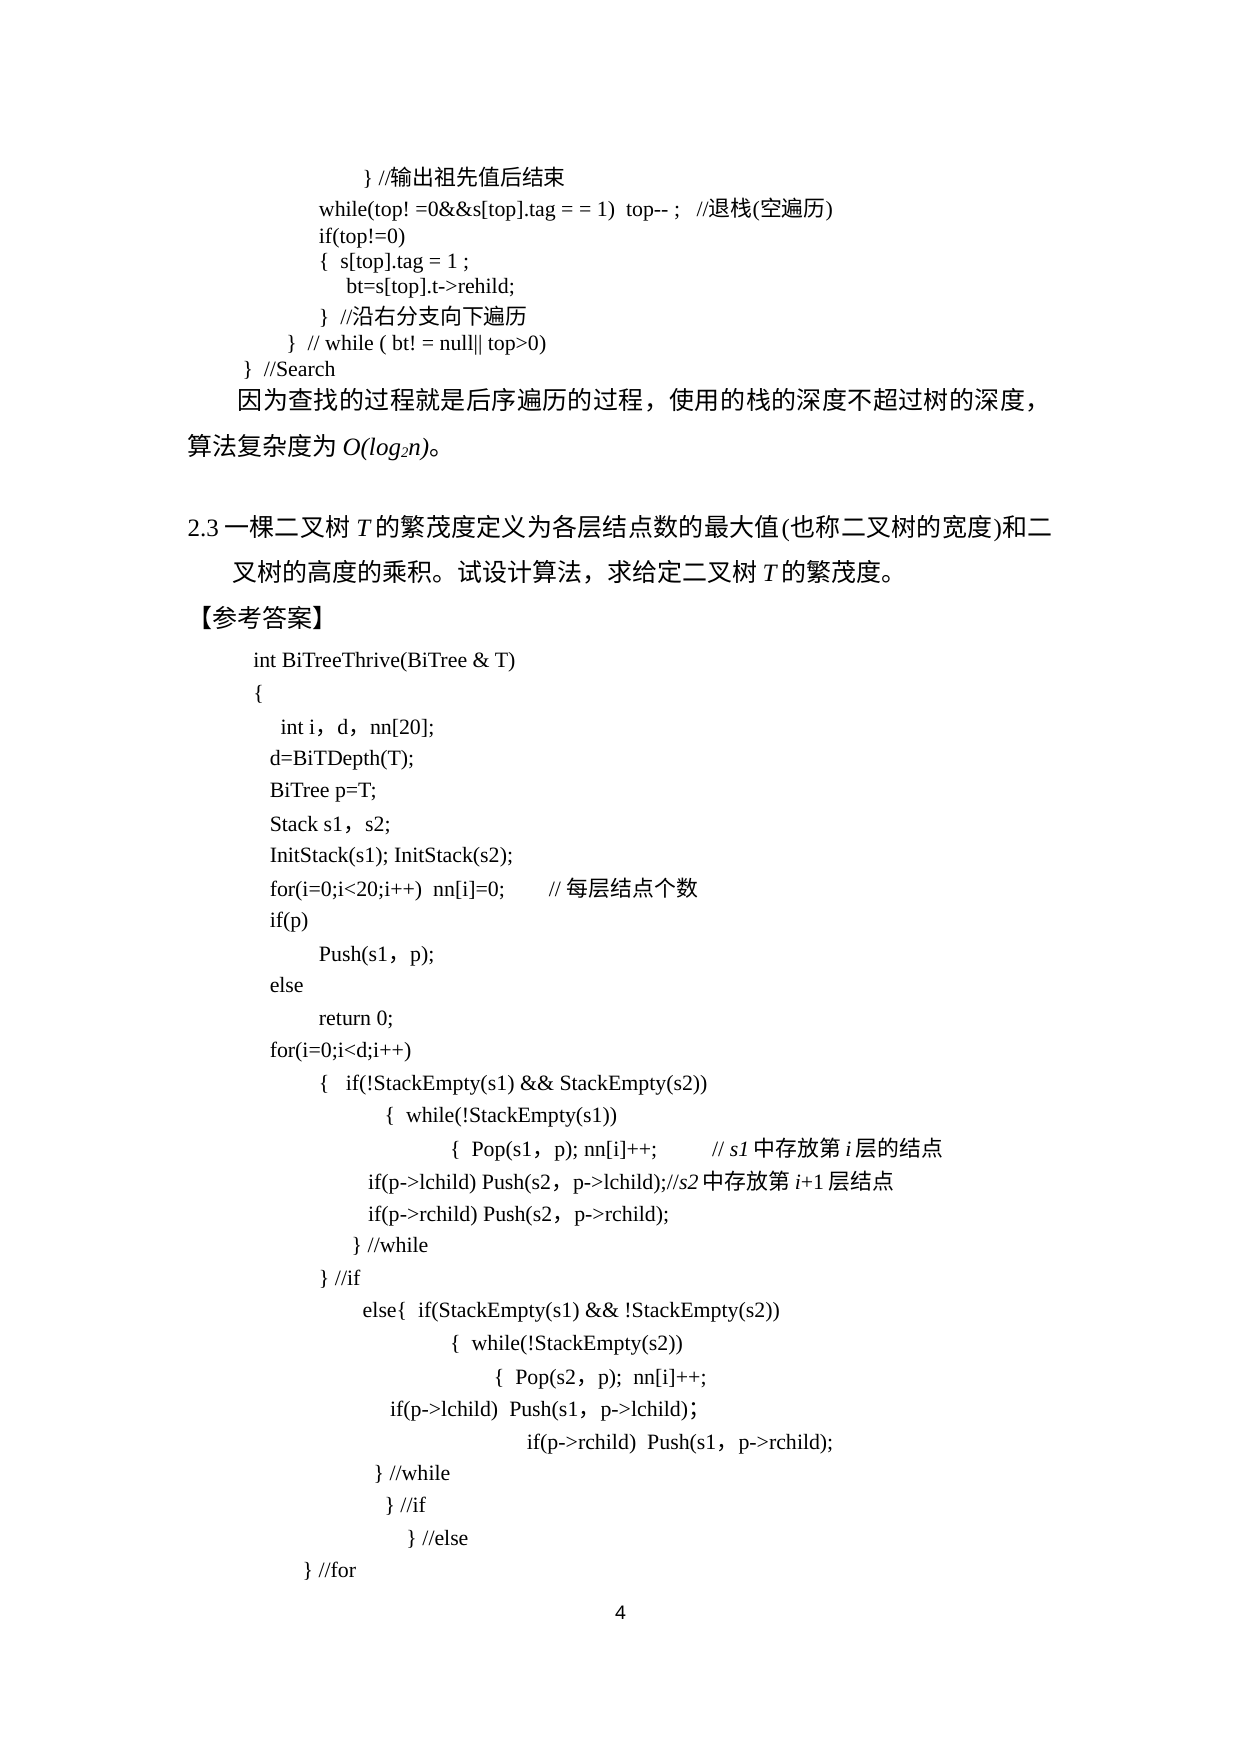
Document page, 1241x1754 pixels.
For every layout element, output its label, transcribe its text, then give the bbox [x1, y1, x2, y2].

text d=BiTDepth(T); [253, 741, 1053, 773]
text if(p) [253, 903, 1053, 936]
text InitStack(s1); InitStack(s2); [253, 838, 1053, 871]
text } //while [253, 1228, 1053, 1261]
text else [253, 968, 1053, 1001]
text bt=s[top].t->rehild; [187, 273, 1053, 299]
text } //if [253, 1261, 1053, 1293]
text int BiTreeThrive(BiTree & T) [253, 643, 1053, 676]
text { while(!StackEmpty(s1)) [253, 1098, 1053, 1131]
text return 0; [253, 1001, 1053, 1033]
text BiTree p=T; [253, 773, 1053, 806]
text } //for [253, 1553, 1053, 1586]
text Push(s1，p); [253, 936, 1053, 968]
text if(p->rchild) Push(s2，p->rchild); [253, 1196, 1053, 1228]
text if(p->lchild) Push(s2，p->lchild);//s2中存放第i+1层结点 [253, 1163, 1053, 1196]
text { while(!StackEmpty(s2)) [187, 1326, 1053, 1358]
text for(i=0;i<20;i++) nn[i]=0; // 每层结点个数 [253, 871, 1053, 903]
text if(top!=0) [187, 223, 1053, 248]
text { s[top].tag = 1 ; [187, 248, 1053, 273]
text while(top! =0&&s[top].tag = = 1) top-- ; //退栈(空遍历) [187, 191, 1053, 223]
text else{ if(StackEmpty(s1) && !StackEmpty(s2)) [187, 1293, 1053, 1326]
text Stack s1，s2; [253, 806, 1053, 838]
text } //沿右分支向下遍历 [187, 299, 1053, 330]
text { if(!StackEmpty(s1) && StackEmpty(s2)) [253, 1066, 1053, 1098]
text } //输出祖先值后结束 [187, 160, 1053, 191]
text if(p->rchild) Push(s1，p->rchild); [253, 1423, 1053, 1456]
text 【参考答案】 [187, 598, 1053, 634]
text for(i=0;i<d;i++) [253, 1033, 1053, 1066]
text } // while ( bt! = null|| top>0) [187, 330, 1053, 356]
text { Pop(s2，p); nn[i]++; [187, 1358, 1053, 1391]
text } //if [253, 1488, 1053, 1521]
text { [253, 676, 1053, 708]
text int i，d，nn[20]; [253, 708, 1053, 741]
text } //else [253, 1521, 1053, 1553]
text 2.3一棵二叉树T的繁茂度定义为各层结点数的最大值(也称二叉树的宽度)和二叉树的高度的乘积。试设计算法，求给定二叉树T的繁茂度。 [187, 507, 1053, 589]
text 因为查找的过程就是后序遍历的过程，使用的栈的深度不超过树的深度，算法复杂度为O(log2n)。 [187, 381, 1053, 462]
text { Pop(s1，p); nn[i]++; // s1中存放第i层的结点 [253, 1131, 1053, 1163]
text } //while [253, 1456, 1053, 1488]
text } //Search [187, 356, 1053, 381]
text if(p->lchild) Push(s1，p->lchild)； [253, 1391, 1053, 1423]
